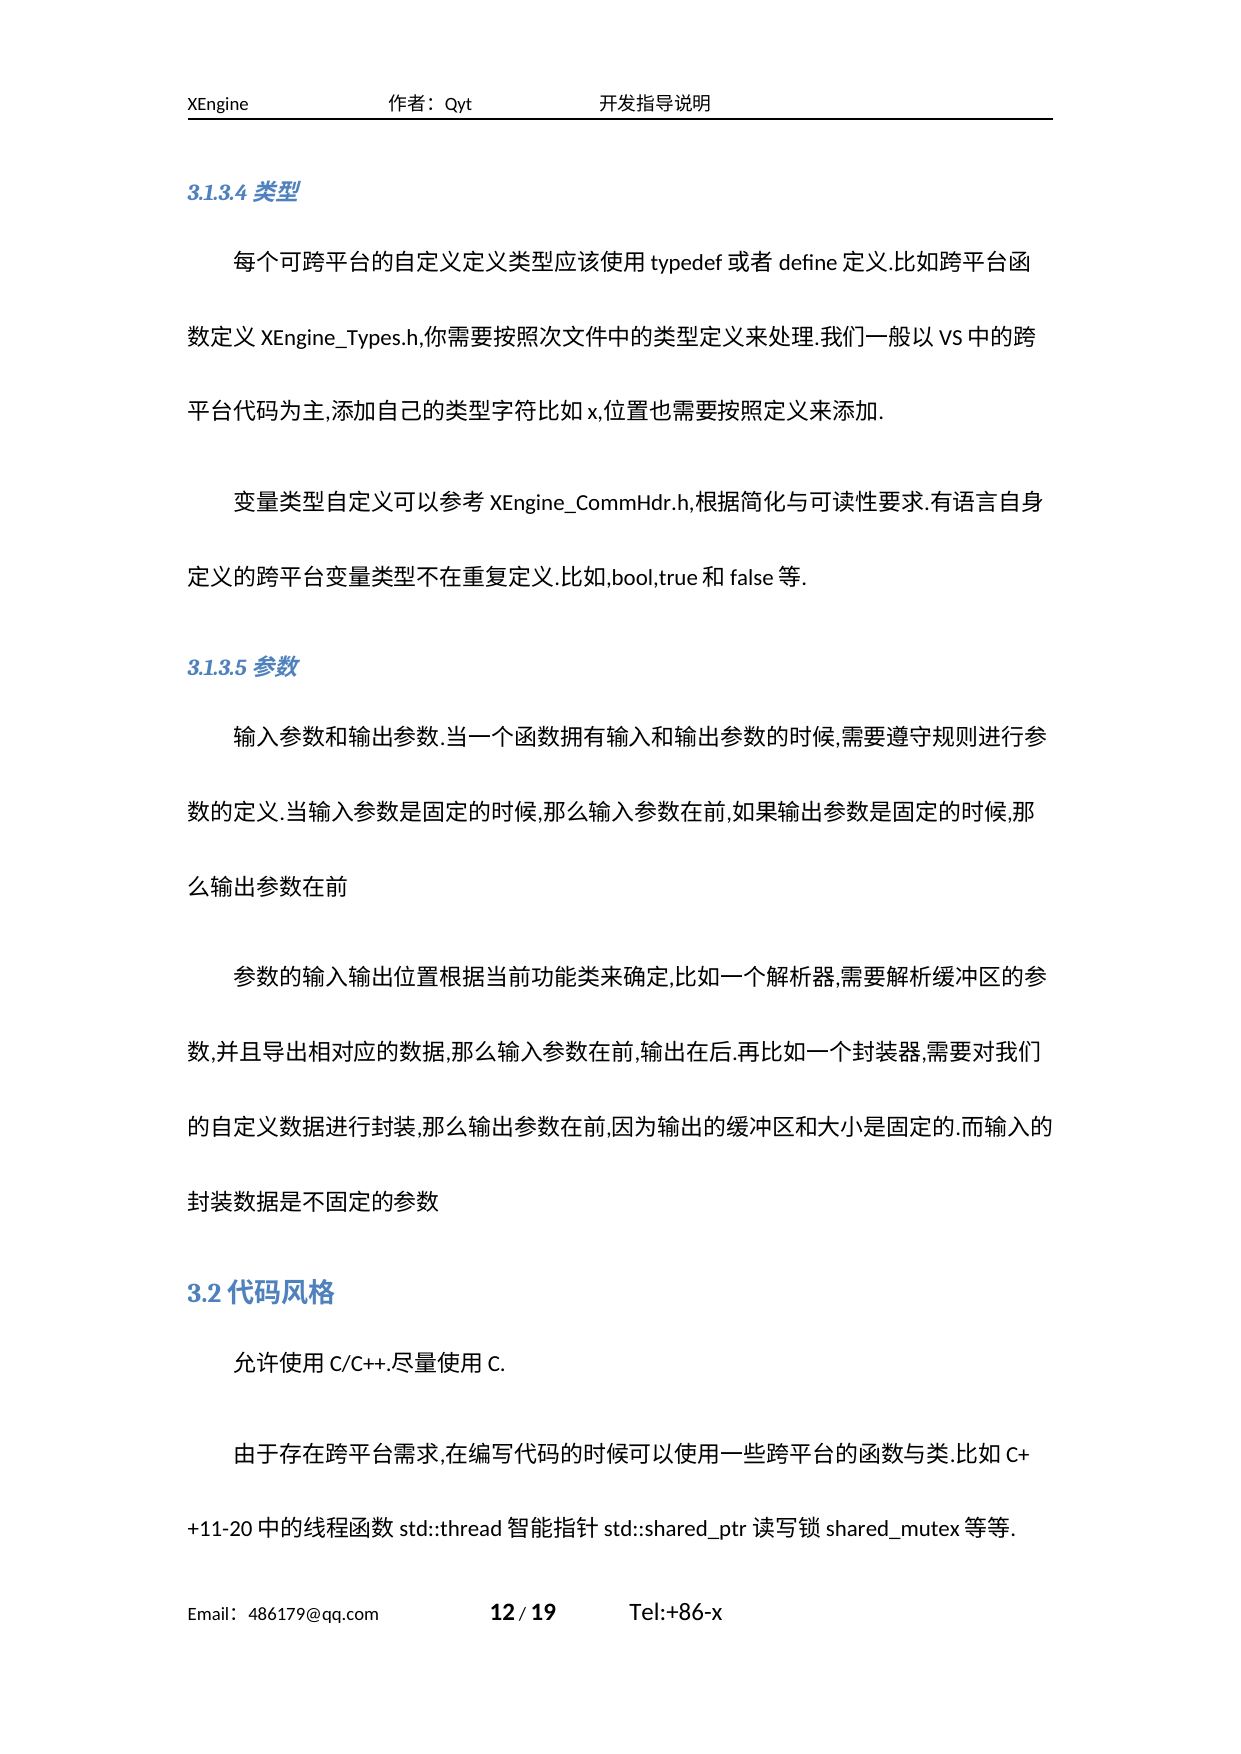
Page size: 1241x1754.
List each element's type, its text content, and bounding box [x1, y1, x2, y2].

text 由于存在跨平台需求,在编写代码的时候可以使用一些跨平台的函数与类.比如C++11-20中的线程函数std::thread 智能指针std::shared_ptr 读写锁shared_mutex等等. [187, 1420, 1053, 1559]
text 参数的输入输出位置根据当前功能类来确定,比如一个解析器,需要解析缓冲区的参数,并且导出相对应的数据,那么输入参数在前,输出在后.再比如一个封装器,需要对我们的自定义数据进行封装,那么输出参数在前,因为输出的缓冲区和大小是固定的.而输入的封装数据是不固定的参数 [187, 943, 1053, 1232]
subtitle 3.1.3.4 类型 [187, 158, 1053, 223]
text 变量类型自定义可以参考XEngine_CommHdr.h,根据简化与可读性要求.有语言自身定义的跨平台变量类型不在重复定义.比如,bool,true和false等. [187, 468, 1053, 608]
subtitle 3.1.3.5 参数 [187, 633, 1053, 698]
subtitle 3.2 代码风格 [187, 1258, 1053, 1323]
text 每个可跨平台的自定义定义类型应该使用typedef 或者 define定义.比如跨平台函数定义XEngine_Types.h,你需要按照次文件中的类型定义来处理.我们一般以VS中的跨平台代码为主,添加自己的类型字符比如x,位置也需要按照定义来添加. [187, 228, 1053, 442]
text 输入参数和输出参数.当一个函数拥有输入和输出参数的时候,需要遵守规则进行参数的定义.当输入参数是固定的时候,那么输入参数在前,如果输出参数是固定的时候,那么输出参数在前 [187, 703, 1053, 918]
text 允许使用C/C++.尽量使用C. [187, 1329, 1053, 1394]
